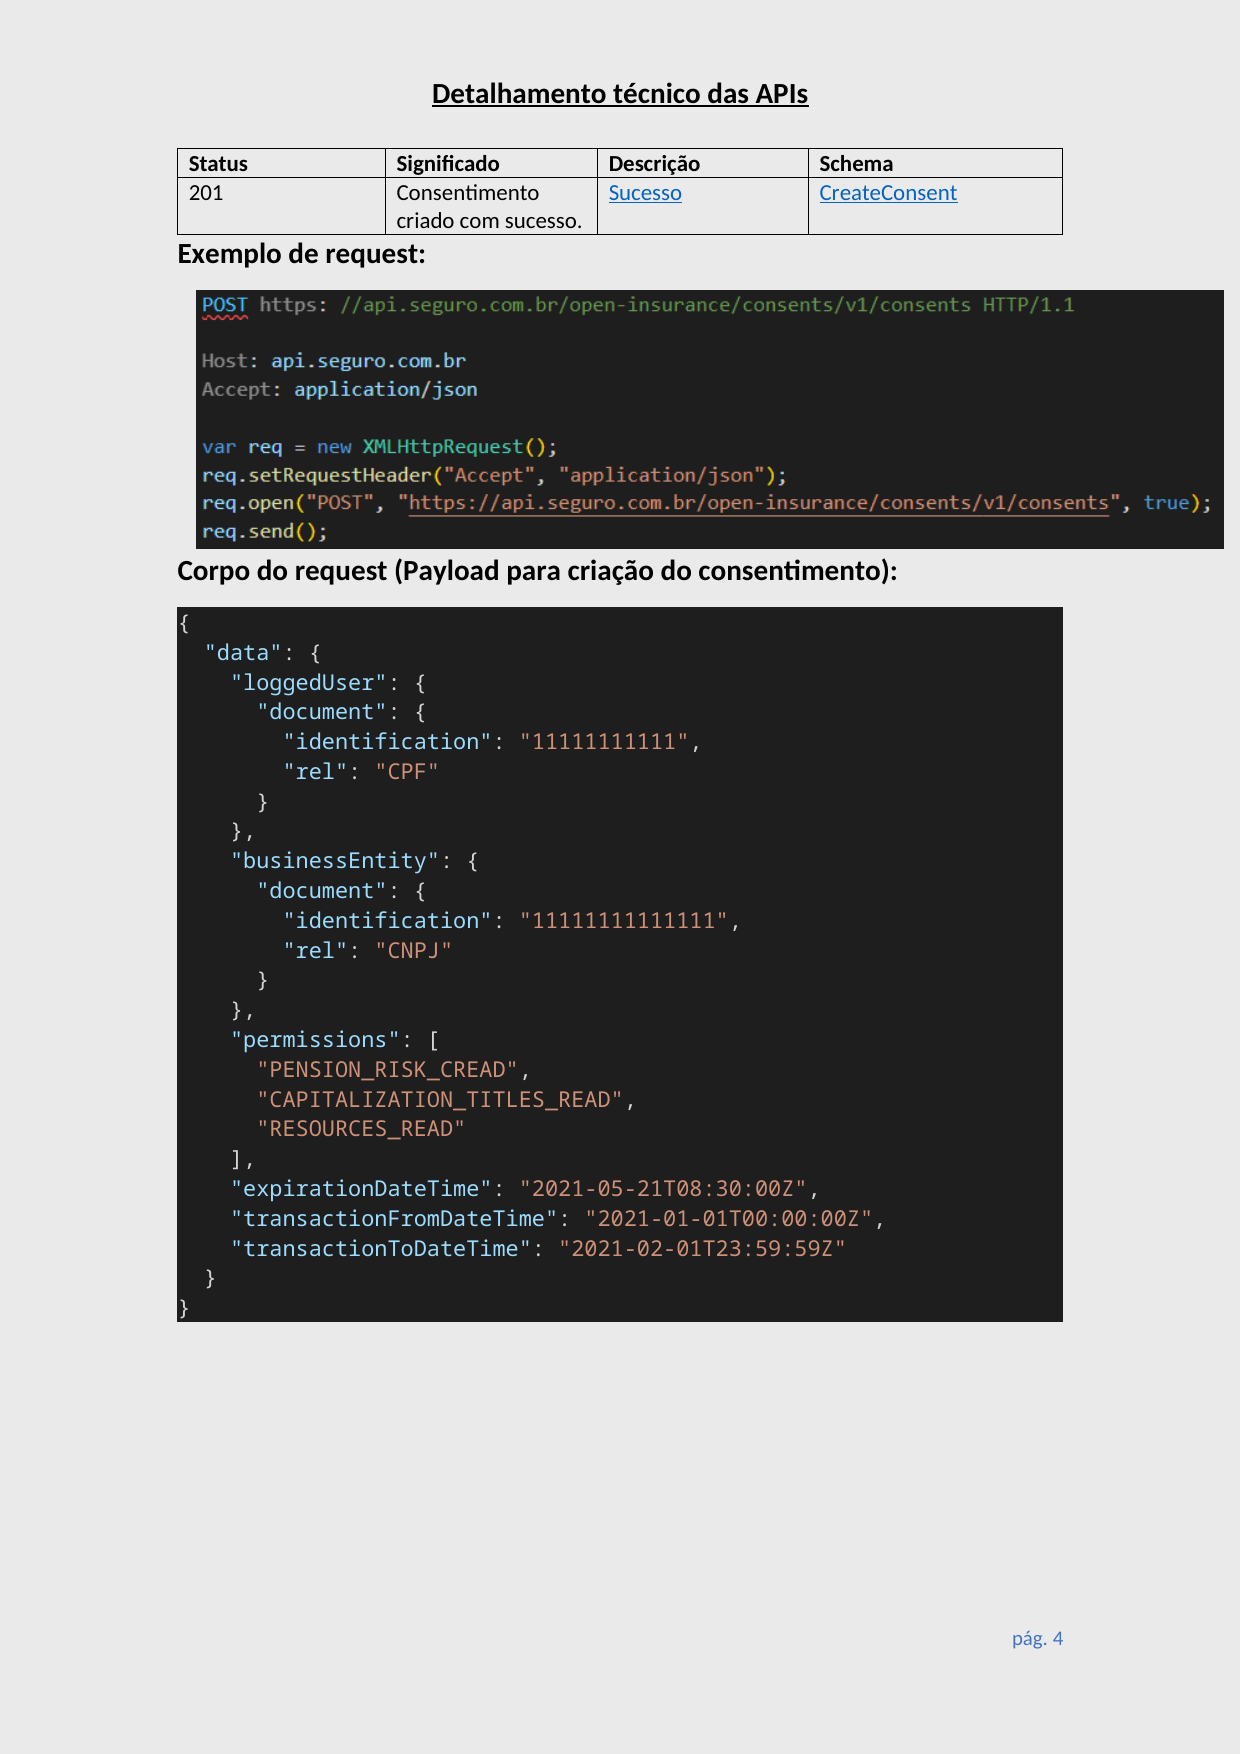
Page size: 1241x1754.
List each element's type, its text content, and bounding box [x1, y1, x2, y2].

table_cell Sucesso [598, 178, 808, 234]
text } [177, 1262, 1063, 1292]
text Corpo do request (Payload para criação do consentimento): [177, 290, 1063, 587]
text }, [177, 994, 1063, 1024]
table_header Significado [386, 149, 597, 177]
text "rel": "CPF" [177, 756, 1063, 786]
text ], [177, 1143, 1063, 1173]
text } [177, 1292, 1063, 1322]
table_cell CreateConsent [809, 178, 1062, 234]
text "permissions": [ [177, 1024, 1063, 1054]
table_header Descrição [598, 149, 808, 177]
table_cell Consentimento criado com sucesso. [386, 178, 597, 234]
table_header Schema [809, 149, 1062, 177]
table_cell 201 [178, 178, 385, 234]
table_header Status [178, 149, 385, 177]
text "CAPITALIZATION_TITLES_READ", [177, 1084, 1063, 1113]
text "identification": "11111111111", [177, 726, 1063, 756]
text "transactionToDateTime": "2021-02-01T23:59:59Z" [177, 1233, 1063, 1262]
text { [177, 607, 1063, 637]
text } [177, 786, 1063, 816]
text "document": { [177, 875, 1063, 905]
text "expirationDateTime": "2021-05-21T08:30:00Z", [177, 1173, 1063, 1203]
text "data": { [177, 637, 1063, 667]
text "PENSION_RISK_CREAD", [177, 1054, 1063, 1084]
text "businessEntity": { [177, 845, 1063, 875]
text "identification": "11111111111111", [177, 905, 1063, 935]
text } [177, 964, 1063, 994]
text "document": { [177, 696, 1063, 726]
text "loggedUser": { [177, 667, 1063, 696]
text Exemplo de request: [177, 235, 1063, 270]
text "transactionFromDateTime": "2021-01-01T00:00:00Z", [177, 1203, 1063, 1233]
text "RESOURCES_READ" [177, 1113, 1063, 1143]
text }, [177, 816, 1063, 845]
text "rel": "CNPJ" [177, 935, 1063, 964]
